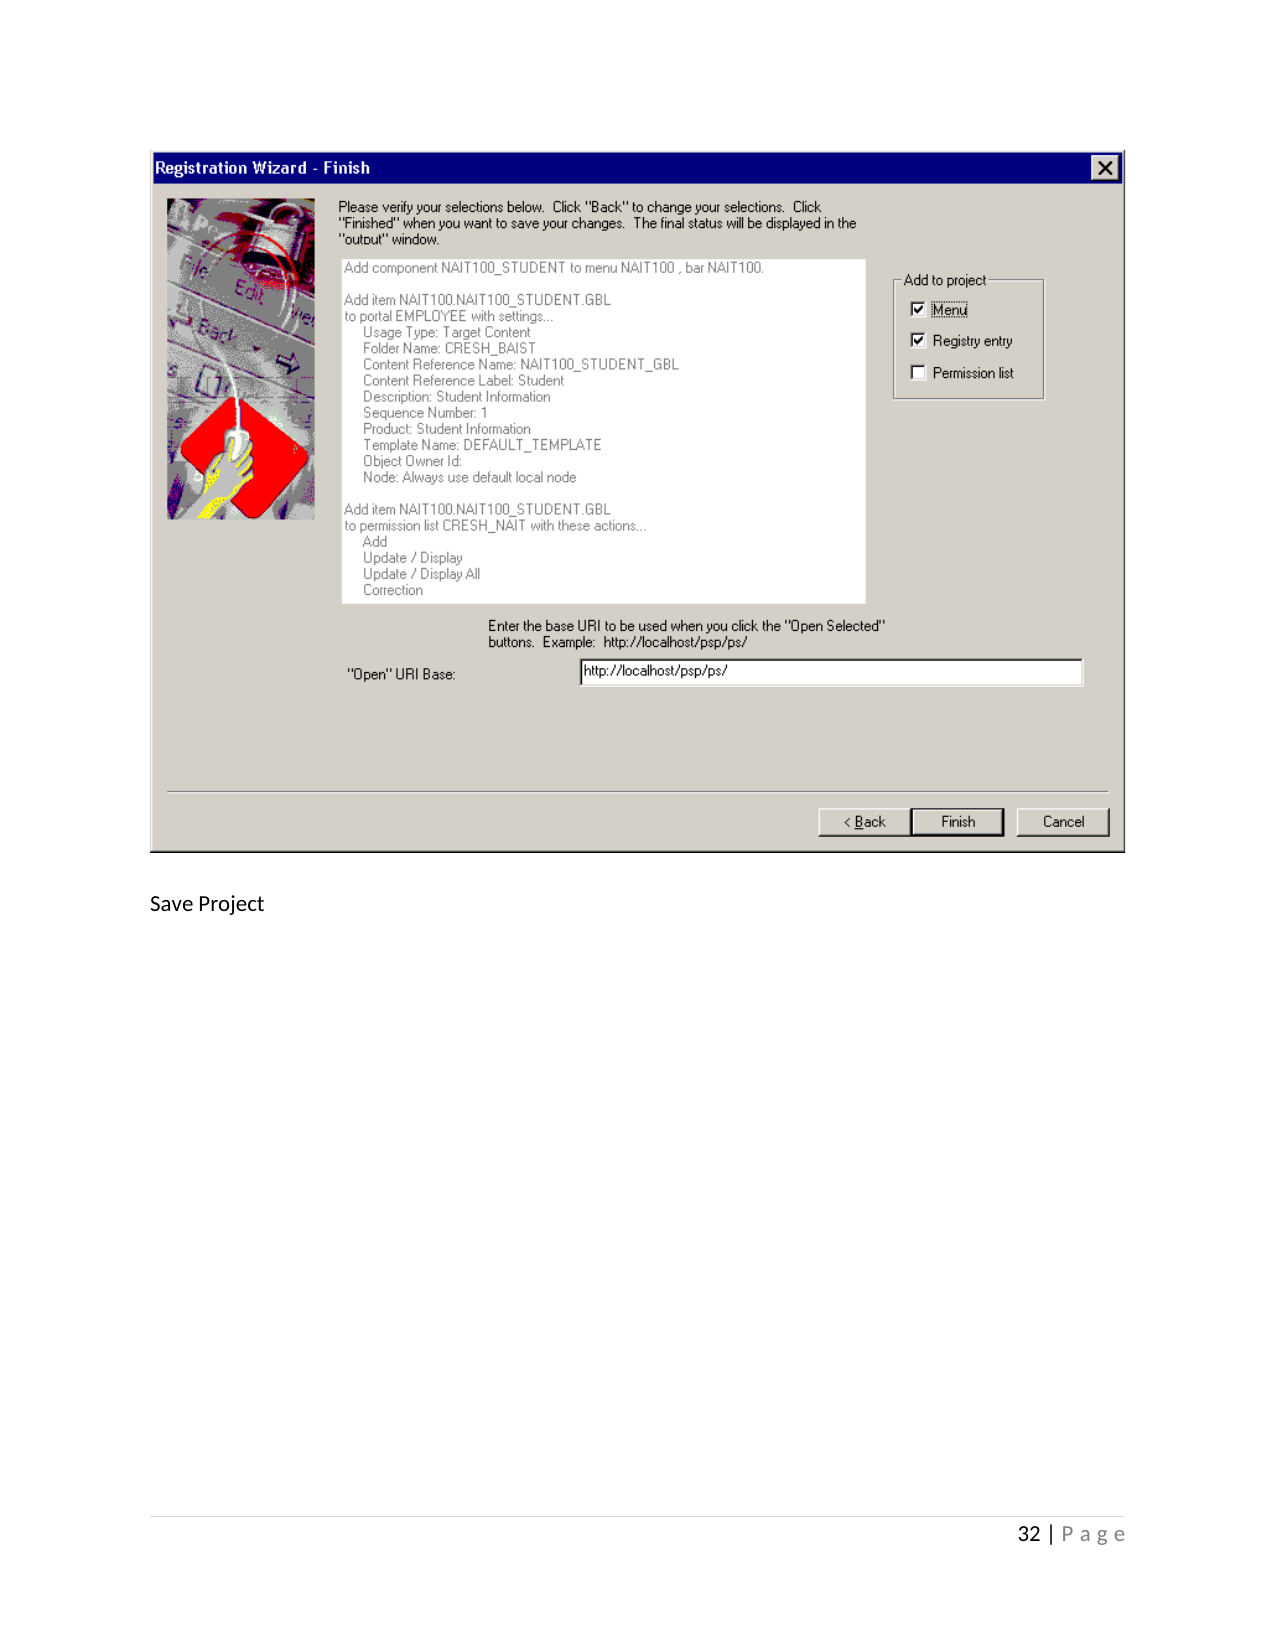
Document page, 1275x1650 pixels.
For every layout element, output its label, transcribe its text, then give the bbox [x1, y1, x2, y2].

picture [150, 150, 1125, 853]
text Save Project [150, 889, 1125, 917]
